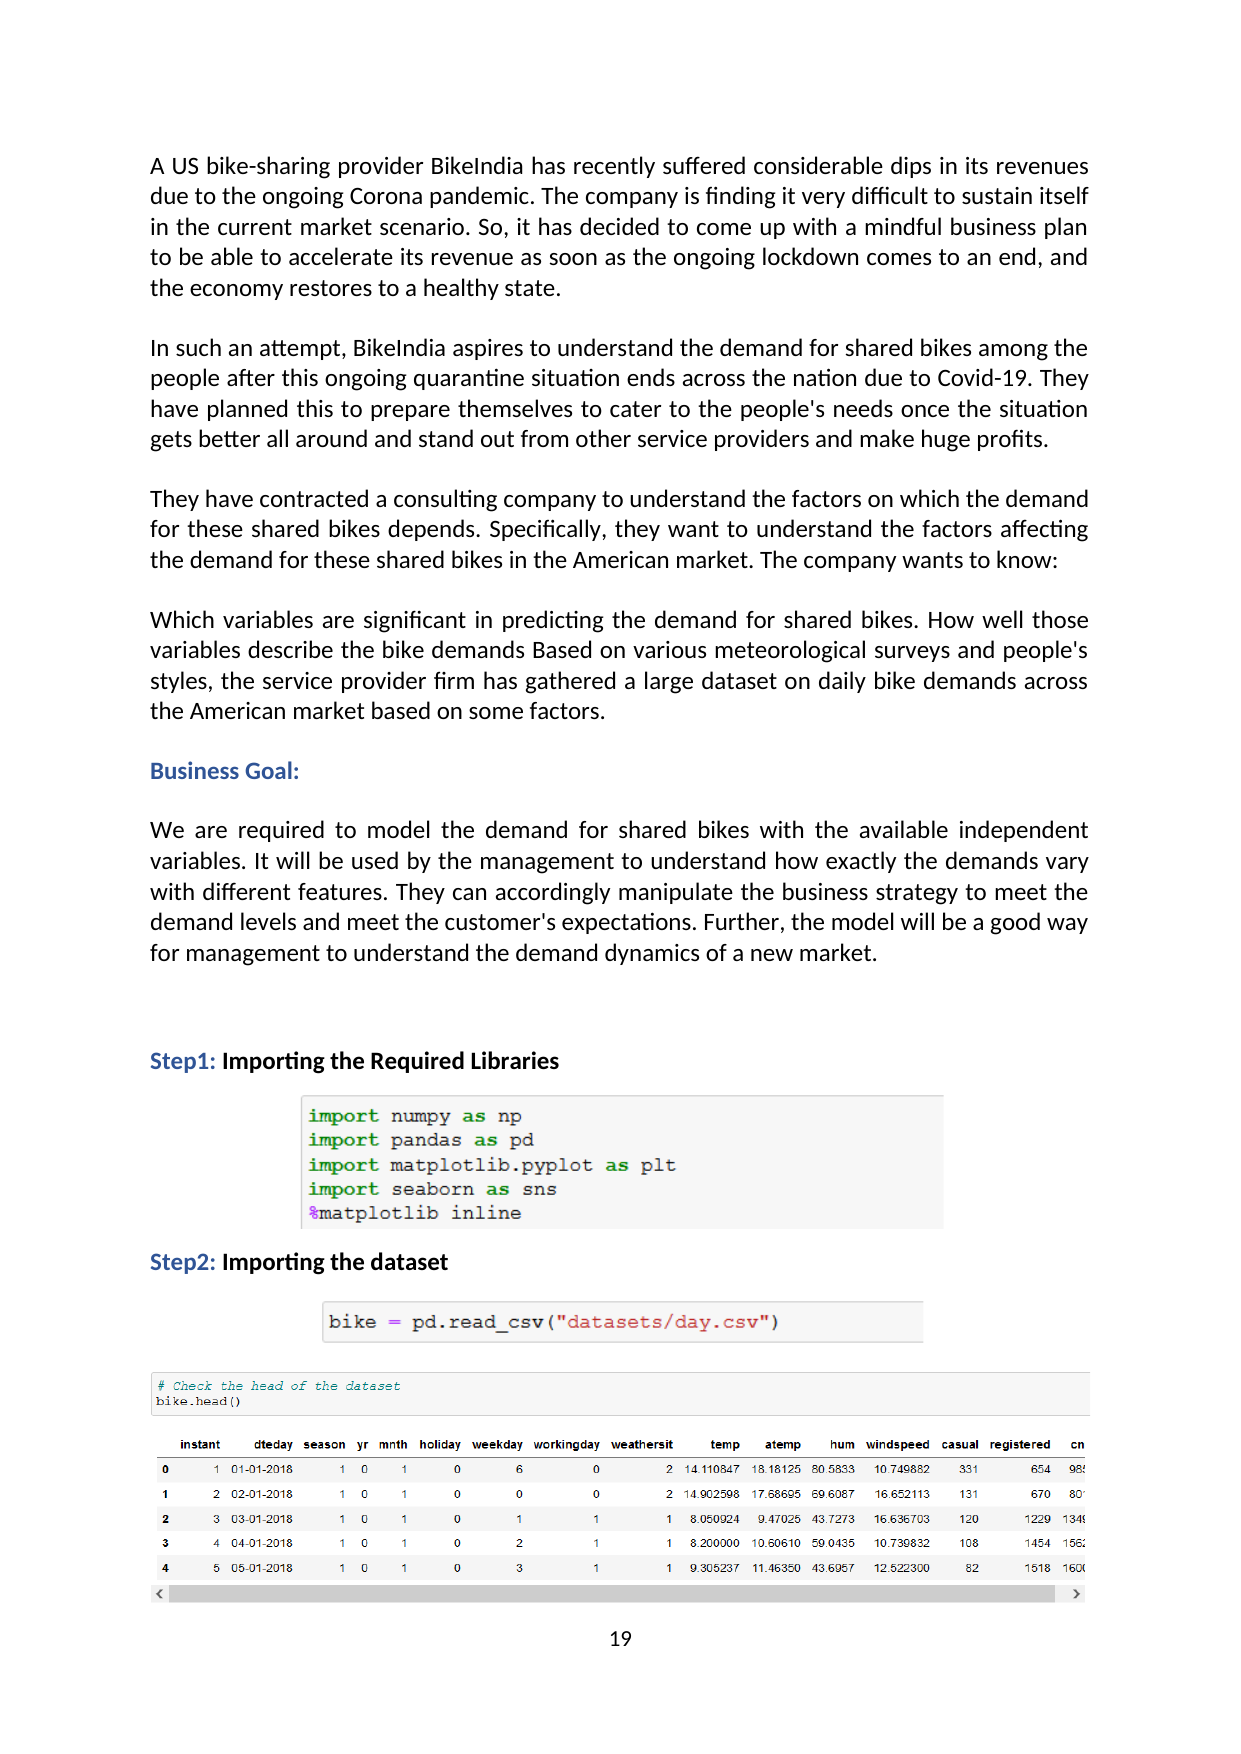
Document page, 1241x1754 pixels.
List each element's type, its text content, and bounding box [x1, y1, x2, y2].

picture [150, 1371, 1091, 1603]
picture [296, 1094, 944, 1229]
text They have contracted a consulting company to understand the factors on which the demand for these shared bikes depends. Specifically, they want to understand the factors affecting the demand for these shared bikes in the American market. The company wants to know: [150, 483, 1090, 574]
text Step1: Importing the Required Libraries [150, 1045, 1090, 1076]
text Step2: Importing the dataset [150, 1246, 1090, 1277]
picture [317, 1295, 924, 1353]
text Which variables are significant in predicting the demand for shared bikes. How well those variables describe the bike demands Based on various meteorological surveys and people's styles, the service provider firm has gathered a large dataset on daily bike demands across the American market based on some factors. [150, 604, 1090, 726]
text In such an attempt, BikeIndia aspires to understand the demand for shared bikes among the people after this ongoing quarantine situation ends across the nation due to Covid-19. They have planned this to prepare themselves to cater to the people's needs once the situation gets better all around and stand out from other service providers and make huge profits. [150, 332, 1090, 454]
text A US bike-sharing provider BikeIndia has recently suffered considerable dips in its revenues due to the ongoing Corona pandemic. The company is finding it very difficult to sustain itself in the current market scenario. So, it has decided to come up with a mindful business plan to be able to accelerate its revenue as soon as the ongoing lockdown comes to an end, and the economy restores to a healthy state. [150, 150, 1090, 303]
text We are required to model the demand for shared bikes with the available independent variables. It will be used by the management to understand how exactly the demands vary with different features. They can accordingly manipulate the business strategy to meet the demand levels and meet the customer's expectations. Further, the model will be a good way for management to understand the demand dynamics of a new market. [150, 815, 1090, 967]
text Business Goal: [150, 755, 1090, 786]
